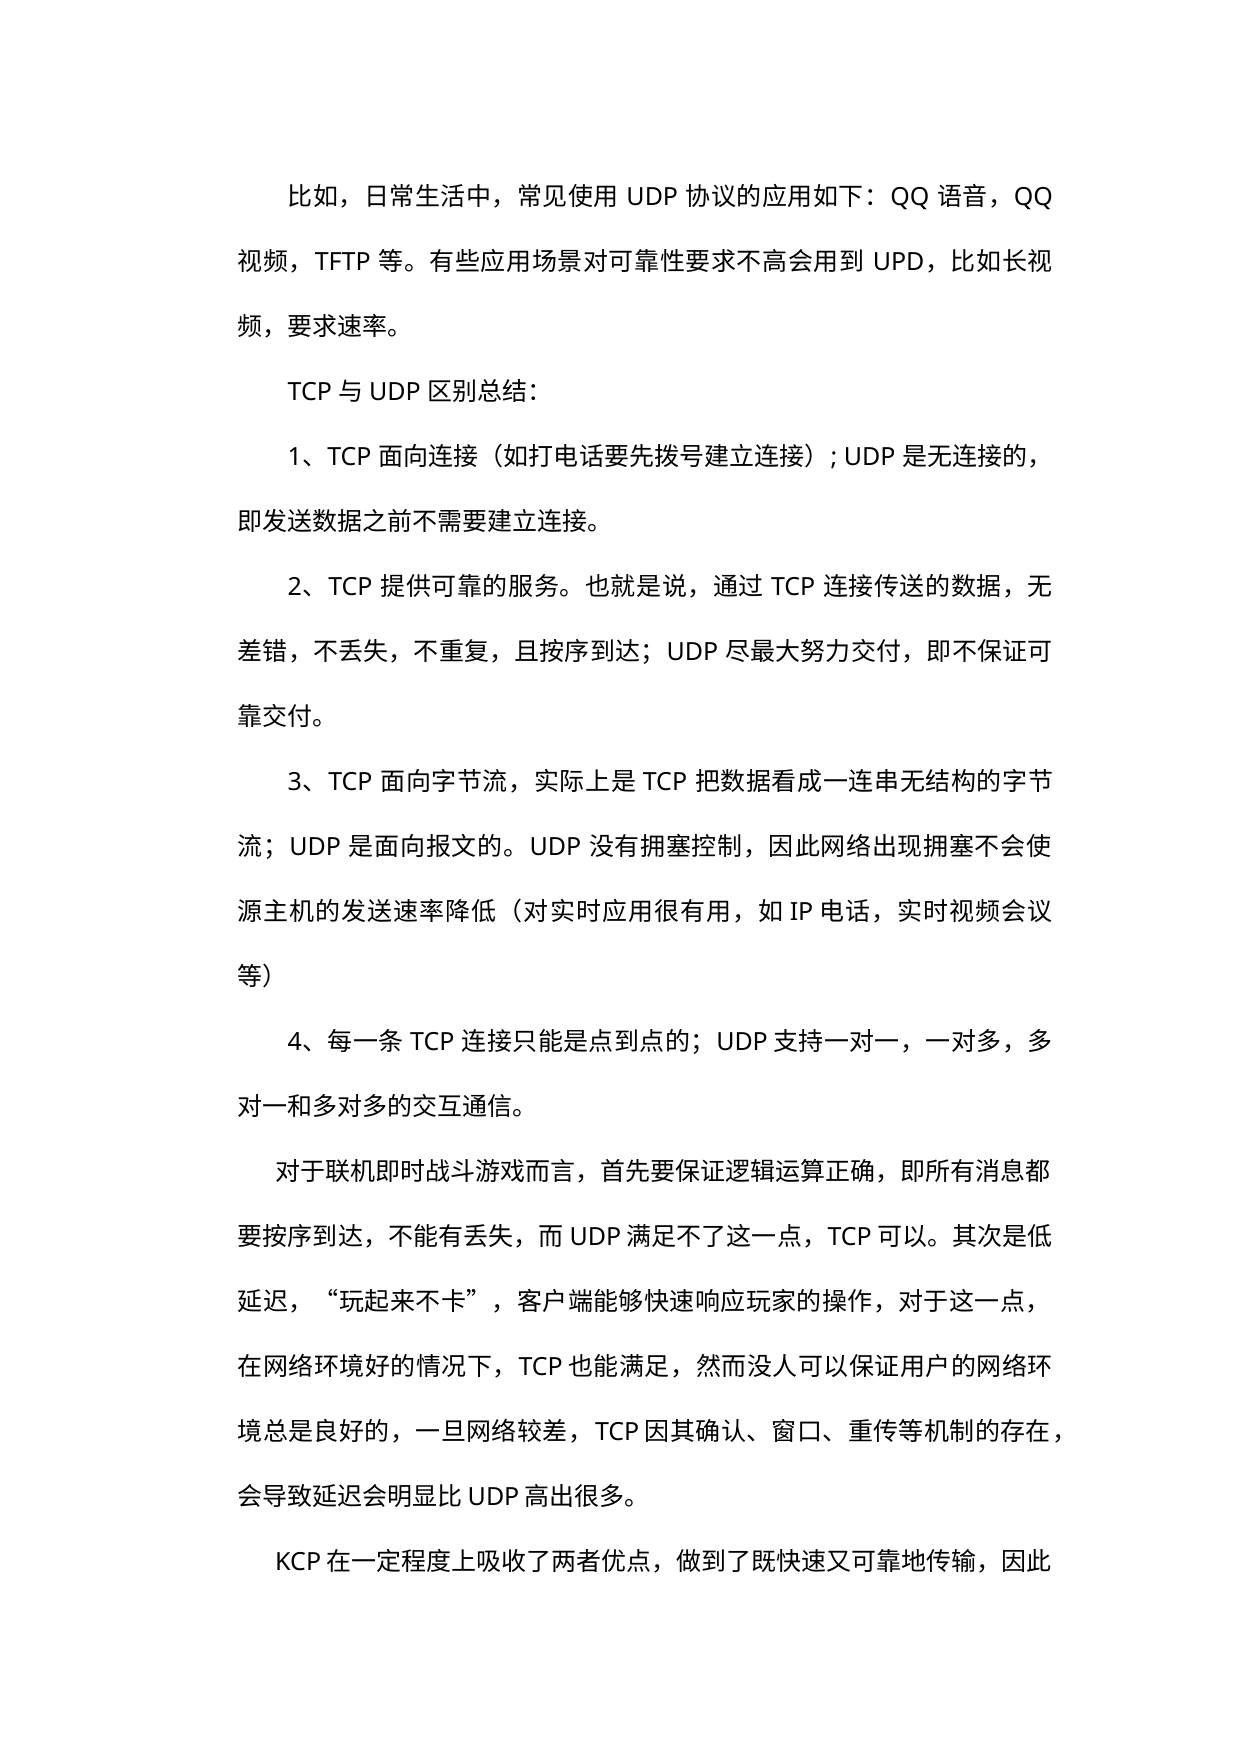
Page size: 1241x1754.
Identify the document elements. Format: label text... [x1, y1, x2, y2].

list TCP 与 UDP 区别总结： [237, 357, 1053, 422]
list 1、TCP 面向连接（如打电话要先拨号建立连接）; UDP 是无连接的，即发送数据之前不需要建立连接。 [237, 422, 1053, 552]
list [237, 1527, 1053, 1592]
list 4、每一条 TCP 连接只能是点到点的；UDP支持一对一，一对多，多对一和多对多的交互通信。 [237, 1007, 1053, 1137]
list 2、TCP 提供可靠的服务。也就是说，通过 TCP 连接传送的数据，无差错，不丢失，不重复，且按序到达；UDP 尽最大努力交付，即不保证可靠交付。 [237, 552, 1053, 747]
list 比如，日常生活中，常见使用 UDP 协议的应用如下：QQ 语音，QQ 视频，TFTP 等。有些应用场景对可靠性要求不高会用到 UPD，比如长视频，要求速率。 [237, 162, 1053, 357]
list 3、TCP 面向字节流，实际上是 TCP 把数据看成一连串无结构的字节流；UDP 是面向报文的。UDP 没有拥塞控制，因此网络出现拥塞不会使源主机的发送速率降低（对实时应用很有用，如IP电话，实时视频会议等） [237, 747, 1053, 1007]
list 对于联机即时战斗游戏而言，首先要保证逻辑运算正确，即所有消息都要按序到达，不能有丢失，而UDP满足不了这一点，TCP可以。其次是低延迟，“玩起来不卡”，客户端能够快速响应玩家的操作，对于这一点，在网络环境好的情况下，TCP也能满足，然而没人可以保证用户的网络环境总是良好的，一旦网络较差，TCP因其确认、窗口、重传等机制的存在，会导致延迟会明显比UDP高出很多。 [237, 1137, 1053, 1527]
